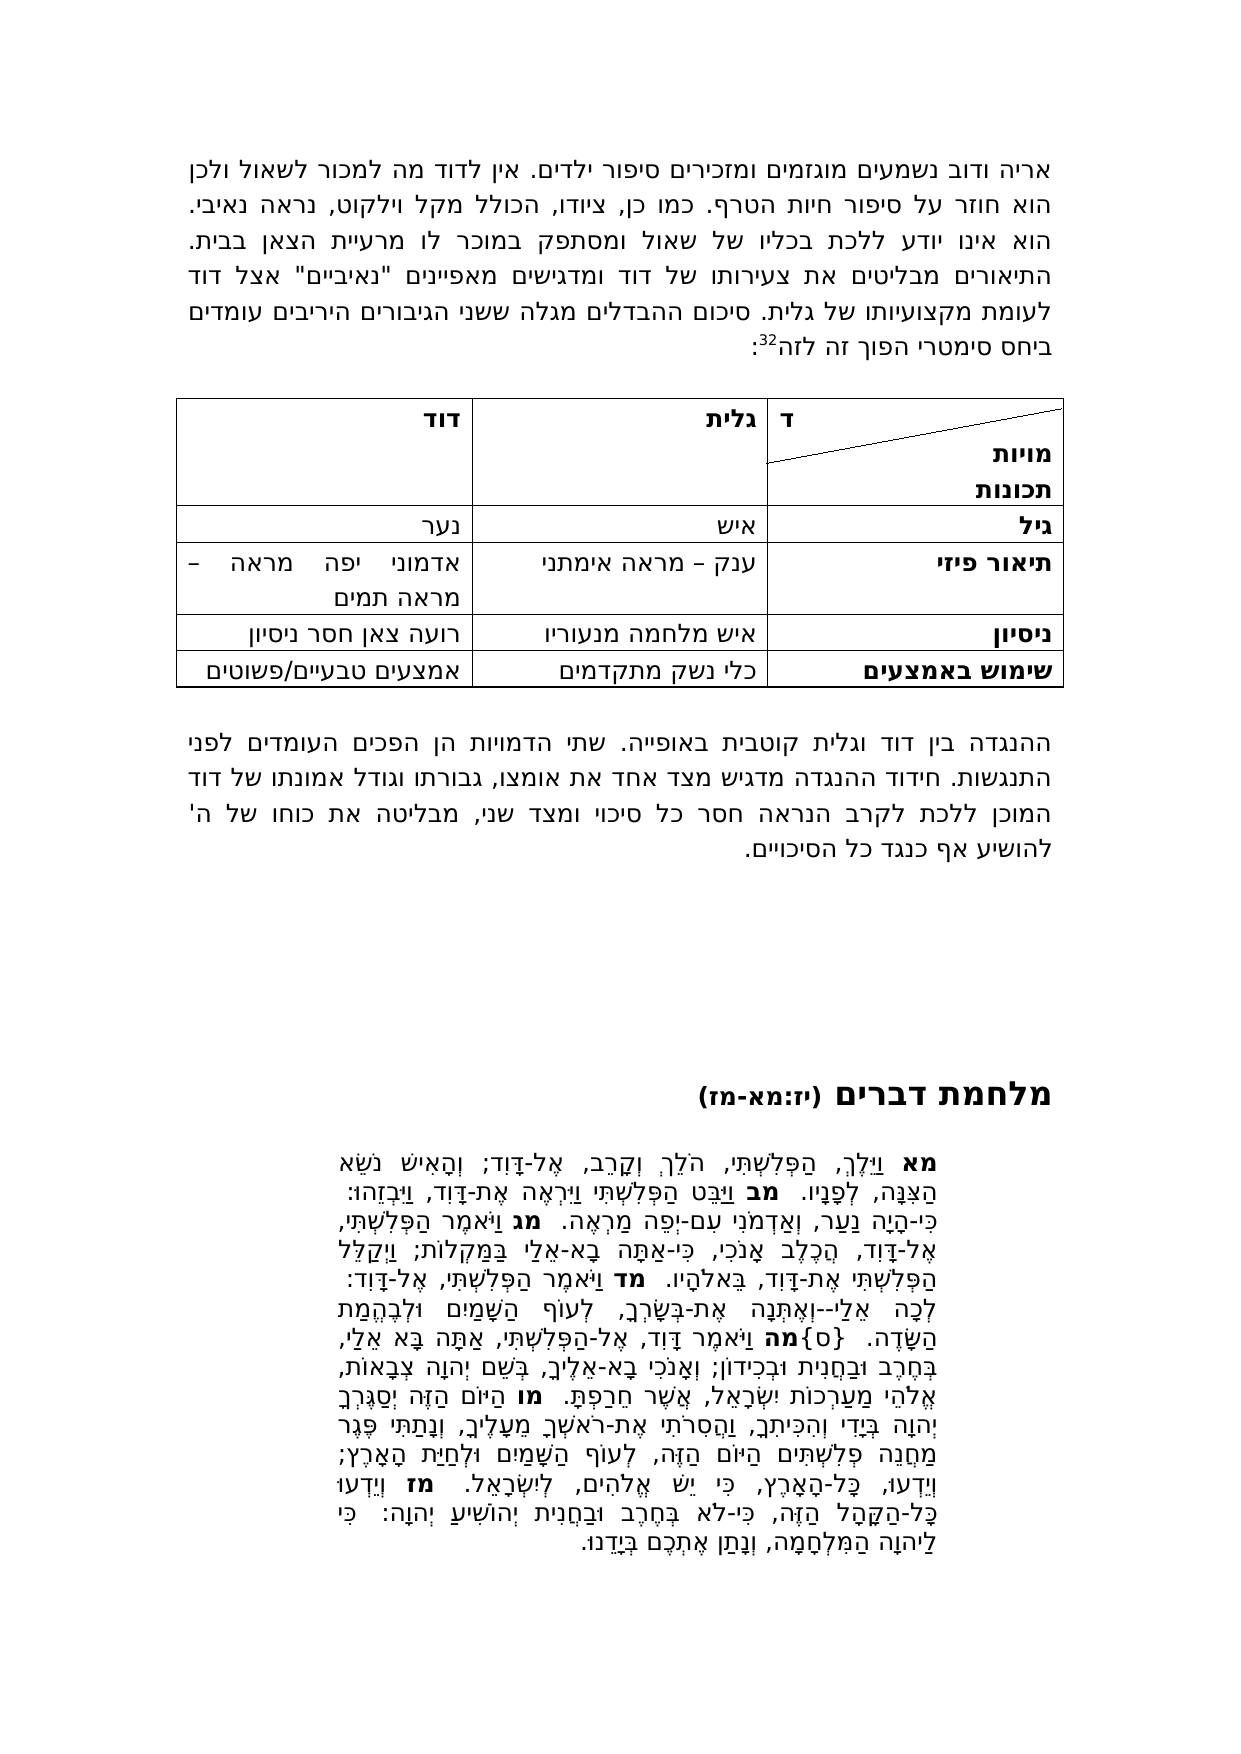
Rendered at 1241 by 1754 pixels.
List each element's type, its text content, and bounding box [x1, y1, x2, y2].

table_header דוד [177, 399, 472, 505]
table_cell איש [473, 506, 767, 542]
table_cell תיאור פיזי [768, 543, 1063, 613]
table_cell רועה צאן חסר ניסיון [177, 615, 472, 650]
table_cell ניסיון [768, 615, 1063, 650]
table_header גלית [473, 399, 767, 505]
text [187, 150, 1053, 362]
table_cell שימוש באמצעים [768, 651, 1063, 686]
table_cell אדמוני יפה מראה – מראה תמים [177, 543, 472, 613]
text ההנגדה בין דוד וגלית קוטבית באופייה. שתי הדמויות הן הפכים העומדים לפני התנגשות. חידוד ההנגדה מדגיש מצד אחד את אומצו, גבורתו וגודל אמונתו של דוד המוכן ללכת לקרב הנראה חסר כל סיכוי ומצד שני, מבליטה את כוחו של ה' להושיע אף כנגד כל הסיכויים. [187, 723, 1053, 864]
text מלחמת דברים (יז:מא-מז) [187, 1077, 1053, 1112]
table_cell נער [177, 506, 472, 542]
table_cell אמצעים טבעיים/פשוטים [177, 651, 472, 686]
table_header דמויות תכונות [768, 399, 1063, 505]
text מא וַיֵּלֶךְ, הַפְּלִשְׁתִּי, הֹלֵךְ וְקָרֵב, אֶל-דָּוִד; וְהָאִישׁ נֹשֵׂא הַצִּנָּה, לְפָנָיו. מב וַיַּבֵּט הַפְּלִשְׁתִּי וַיִּרְאֶה אֶת-דָּוִד, וַיִּבְזֵהוּ: כִּי-הָיָה נַעַר, וְאַדְמֹנִי עִם-יְפֵה מַרְאֶה. מג וַיֹּאמֶר הַפְּלִשְׁתִּי, אֶל-דָּוִד, הֲכֶלֶב אָנֹכִי, כִּי-אַתָּה בָא-אֵלַי בַּמַּקְלוֹת; וַיְקַלֵּל הַפְּלִשְׁתִּי אֶת-דָּוִד, בֵּאלֹהָיו. מד וַיֹּאמֶר הַפְּלִשְׁתִּי, אֶל-דָּוִד: לְכָה אֵלַי--וְאֶתְּנָה אֶת-בְּשָׂרְךָ, לְעוֹף הַשָּׁמַיִם וּלְבֶהֱמַת הַשָּׂדֶה. {ס}מה וַיֹּאמֶר דָּוִד, אֶל-הַפְּלִשְׁתִּי, אַתָּה בָּא אֵלַי, בְּחֶרֶב וּבַחֲנִית וּבְכִידוֹן; וְאָנֹכִי בָא-אֵלֶיךָ, בְּשֵׁם יְהוָה צְבָאוֹת, אֱלֹהֵי מַעַרְכוֹת יִשְׂרָאֵל, אֲשֶׁר חֵרַפְתָּ. מו הַיּוֹם הַזֶּה יְסַגֶּרְךָ יְהוָה בְּיָדִי וְהִכִּיתִךָ, וַהֲסִרֹתִי אֶת-רֹאשְׁךָ מֵעָלֶיךָ, וְנָתַתִּי פֶּגֶר מַחֲנֵה פְלִשְׁתִּים הַיּוֹם הַזֶּה, לְעוֹף הַשָּׁמַיִם וּלְחַיַּת הָאָרֶץ; וְיֵדְעוּ, כָּל-הָאָרֶץ, כִּי יֵשׁ אֱלֹהִים, לְיִשְׂרָאֵל. מז וְיֵדְעוּ כָּל-הַקָּהָל הַזֶּה, כִּי-לֹא בְּחֶרֶב וּבַחֲנִית יְהוֹשִׁיעַ יְהוָה: כִּי לַיהוָה הַמִּלְחָמָה, וְנָתַן אֶתְכֶם בְּיָדֵנוּ. [337, 1148, 937, 1556]
table_cell ענק – מראה אימתני [473, 543, 767, 613]
table_cell איש מלחמה מנעוריו [473, 615, 767, 650]
table_cell כלי נשק מתקדמים [473, 651, 767, 686]
table_cell גיל [768, 506, 1063, 542]
